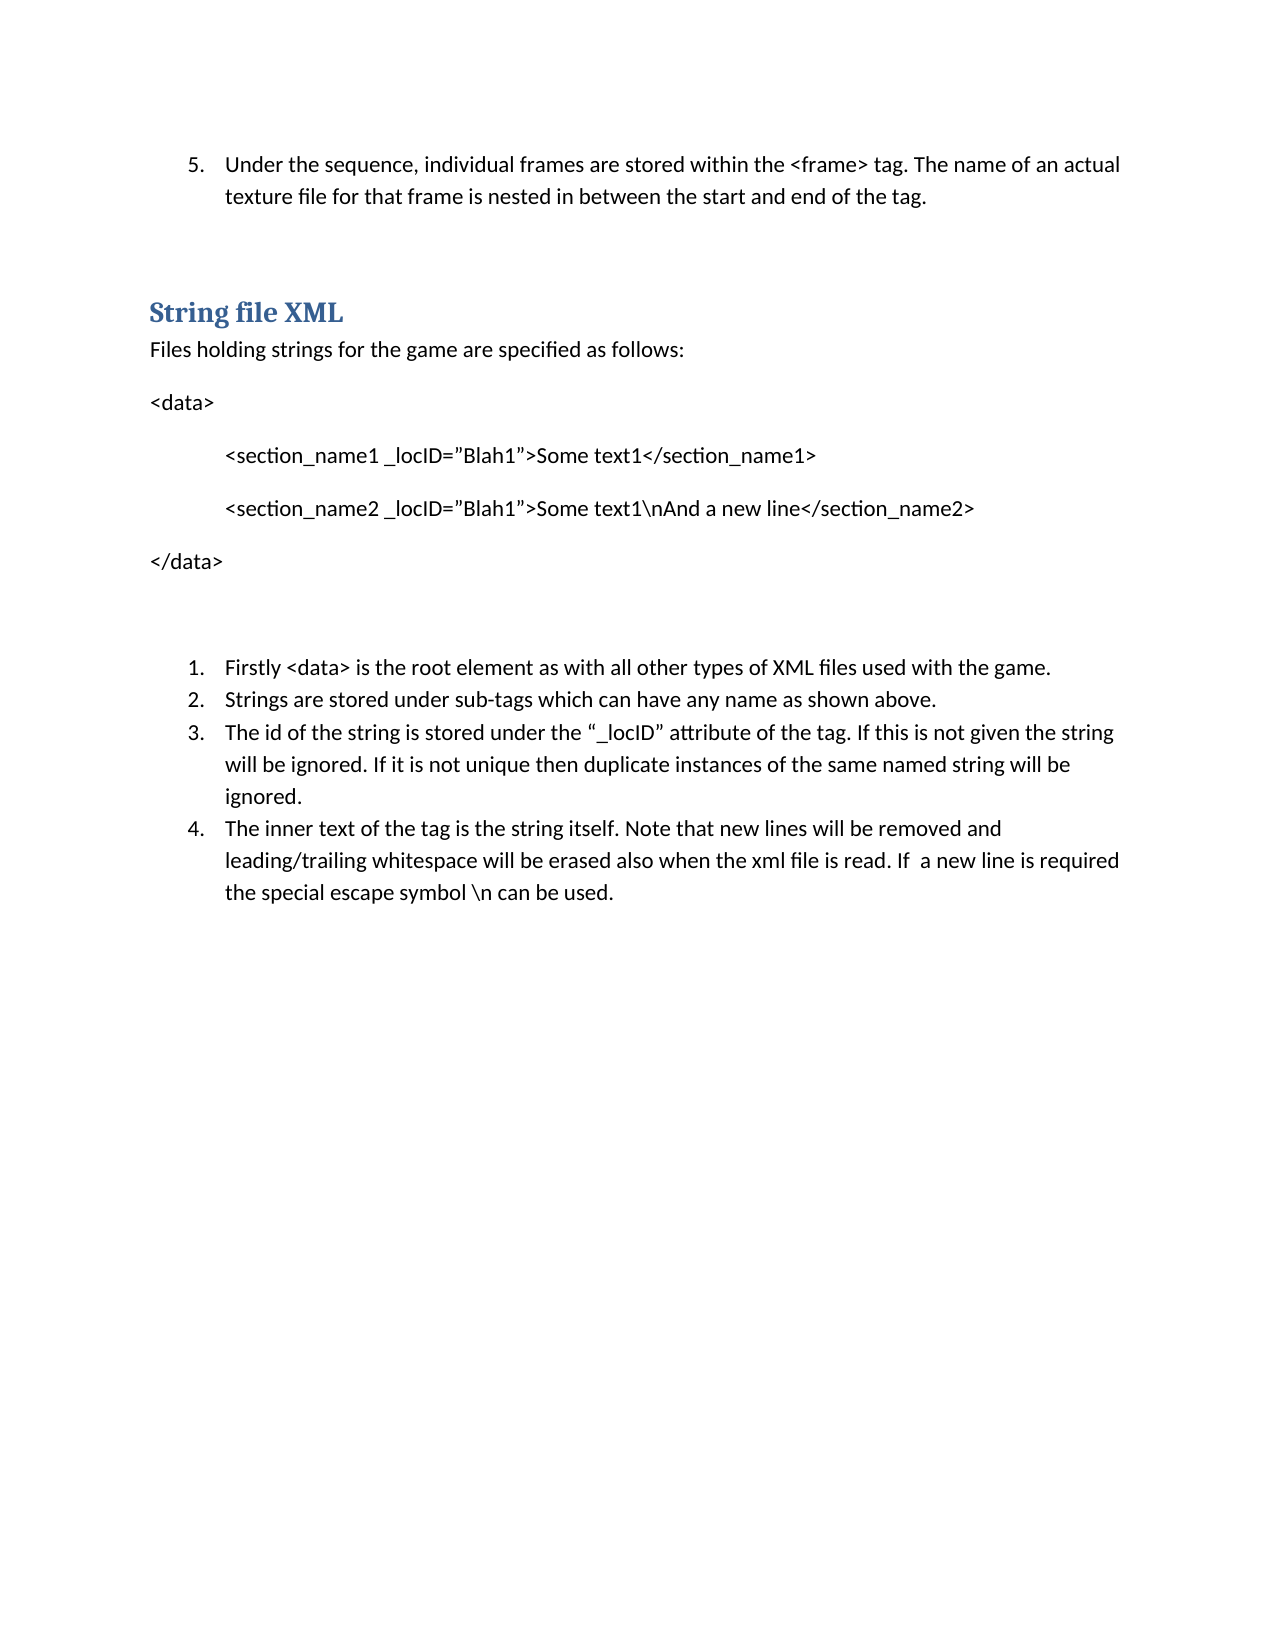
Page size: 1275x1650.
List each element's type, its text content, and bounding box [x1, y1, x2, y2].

list The inner text of the tag is the string itself. Note that new lines will be removed and leading/trailing whitespace will be erased also when the xml file is read. If a new line is required the special escape symbol \n can be used. [187, 814, 1125, 907]
subtitle String file XML [150, 297, 1125, 330]
list Strings are stored under sub-tags which can have any name as shown above. [187, 685, 1125, 713]
text </data> [150, 547, 1125, 575]
text <section_name2 _locID=”Blah1”>Some text1\nAnd a new line</section_name2> [150, 494, 1125, 522]
list Firstly <data> is the root element as with all other types of XML files used with the game. [187, 653, 1125, 681]
list Under the sequence, individual frames are stored within the <frame> tag. The name of an actual texture file for that frame is nested in between the start and end of the tag. [187, 150, 1125, 210]
list The id of the string is stored under the “_locID” attribute of the tag. If this is not given the string will be ignored. If it is not unique then duplicate instances of the same named string will be ignored. [187, 718, 1125, 810]
text <data> [150, 388, 1125, 416]
text <section_name1 _locID=”Blah1”>Some text1</section_name1> [150, 441, 1125, 469]
text Files holding strings for the game are specified as follows: [150, 335, 1125, 363]
